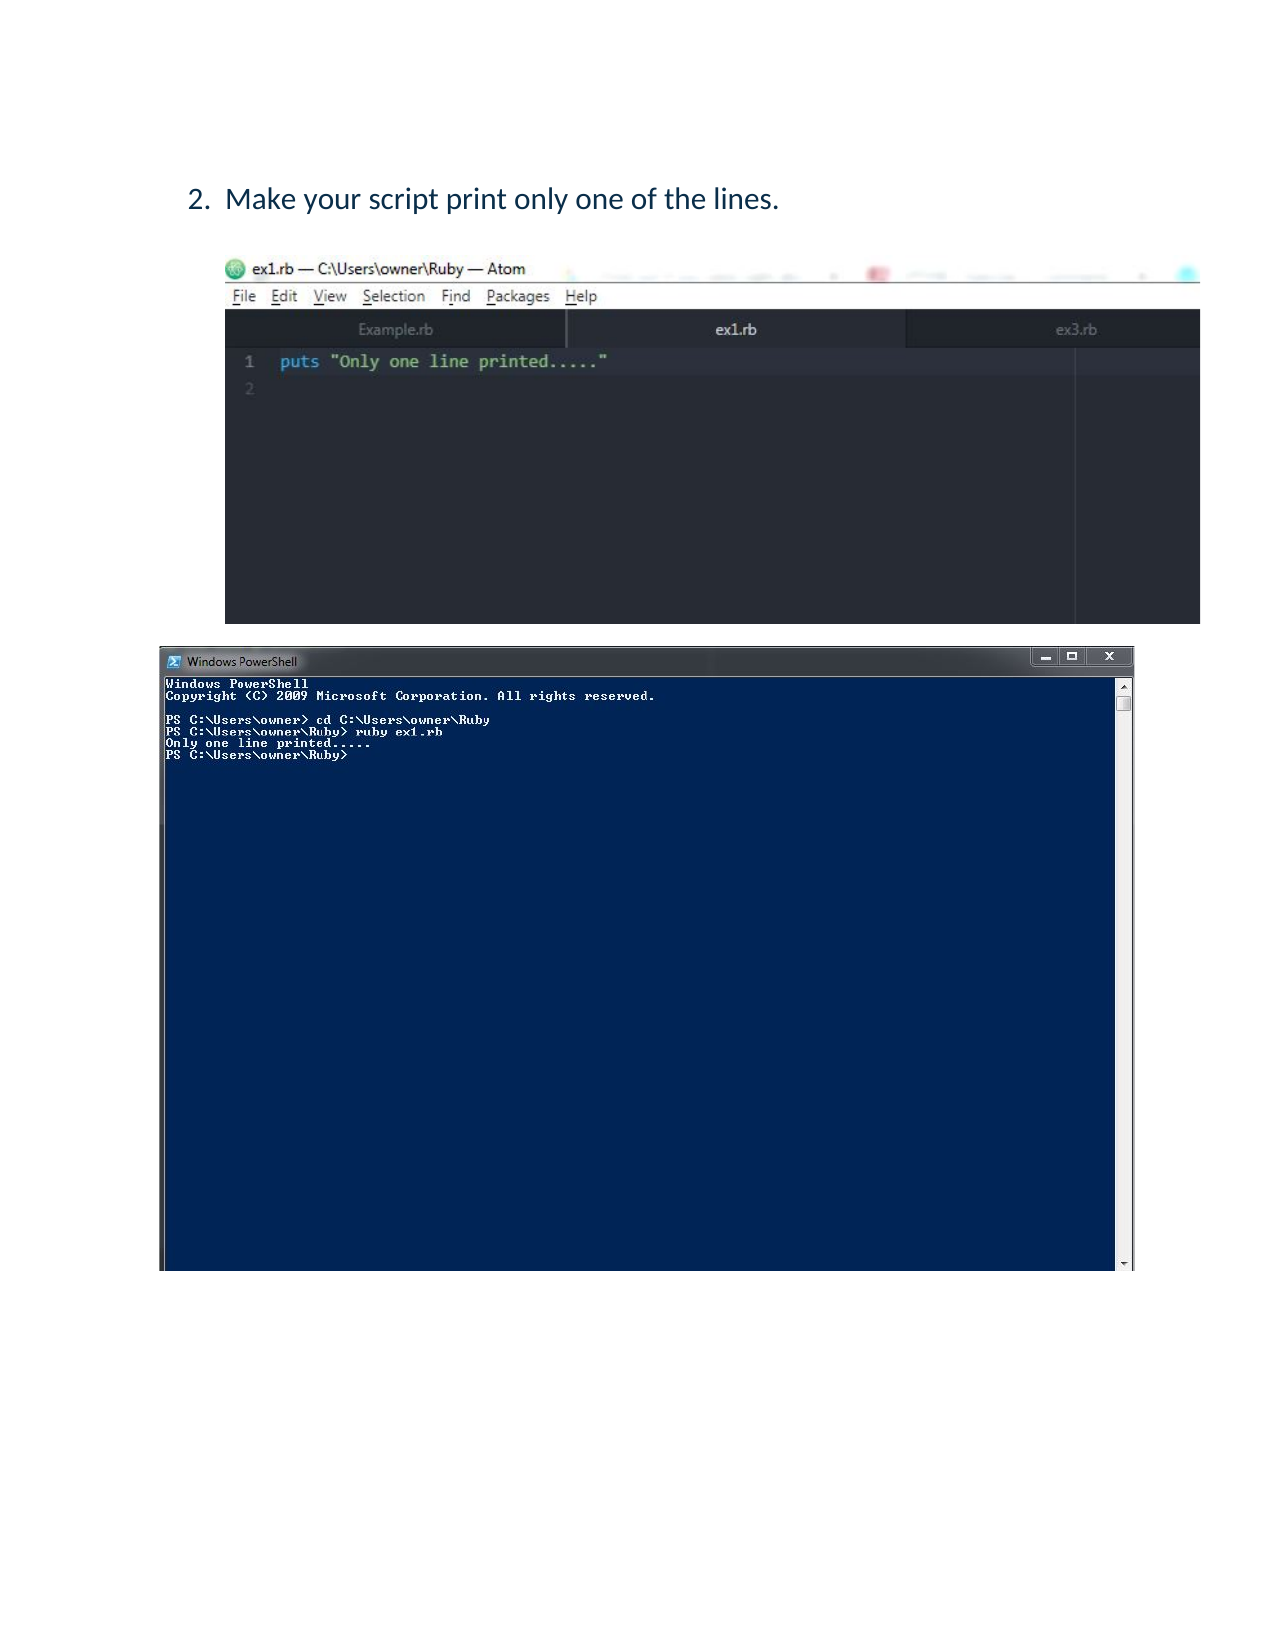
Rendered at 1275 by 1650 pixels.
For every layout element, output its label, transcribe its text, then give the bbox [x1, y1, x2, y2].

list Make your script print only one of the lines. [187, 179, 1125, 217]
picture [225, 255, 1200, 624]
picture [159, 646, 1135, 1271]
